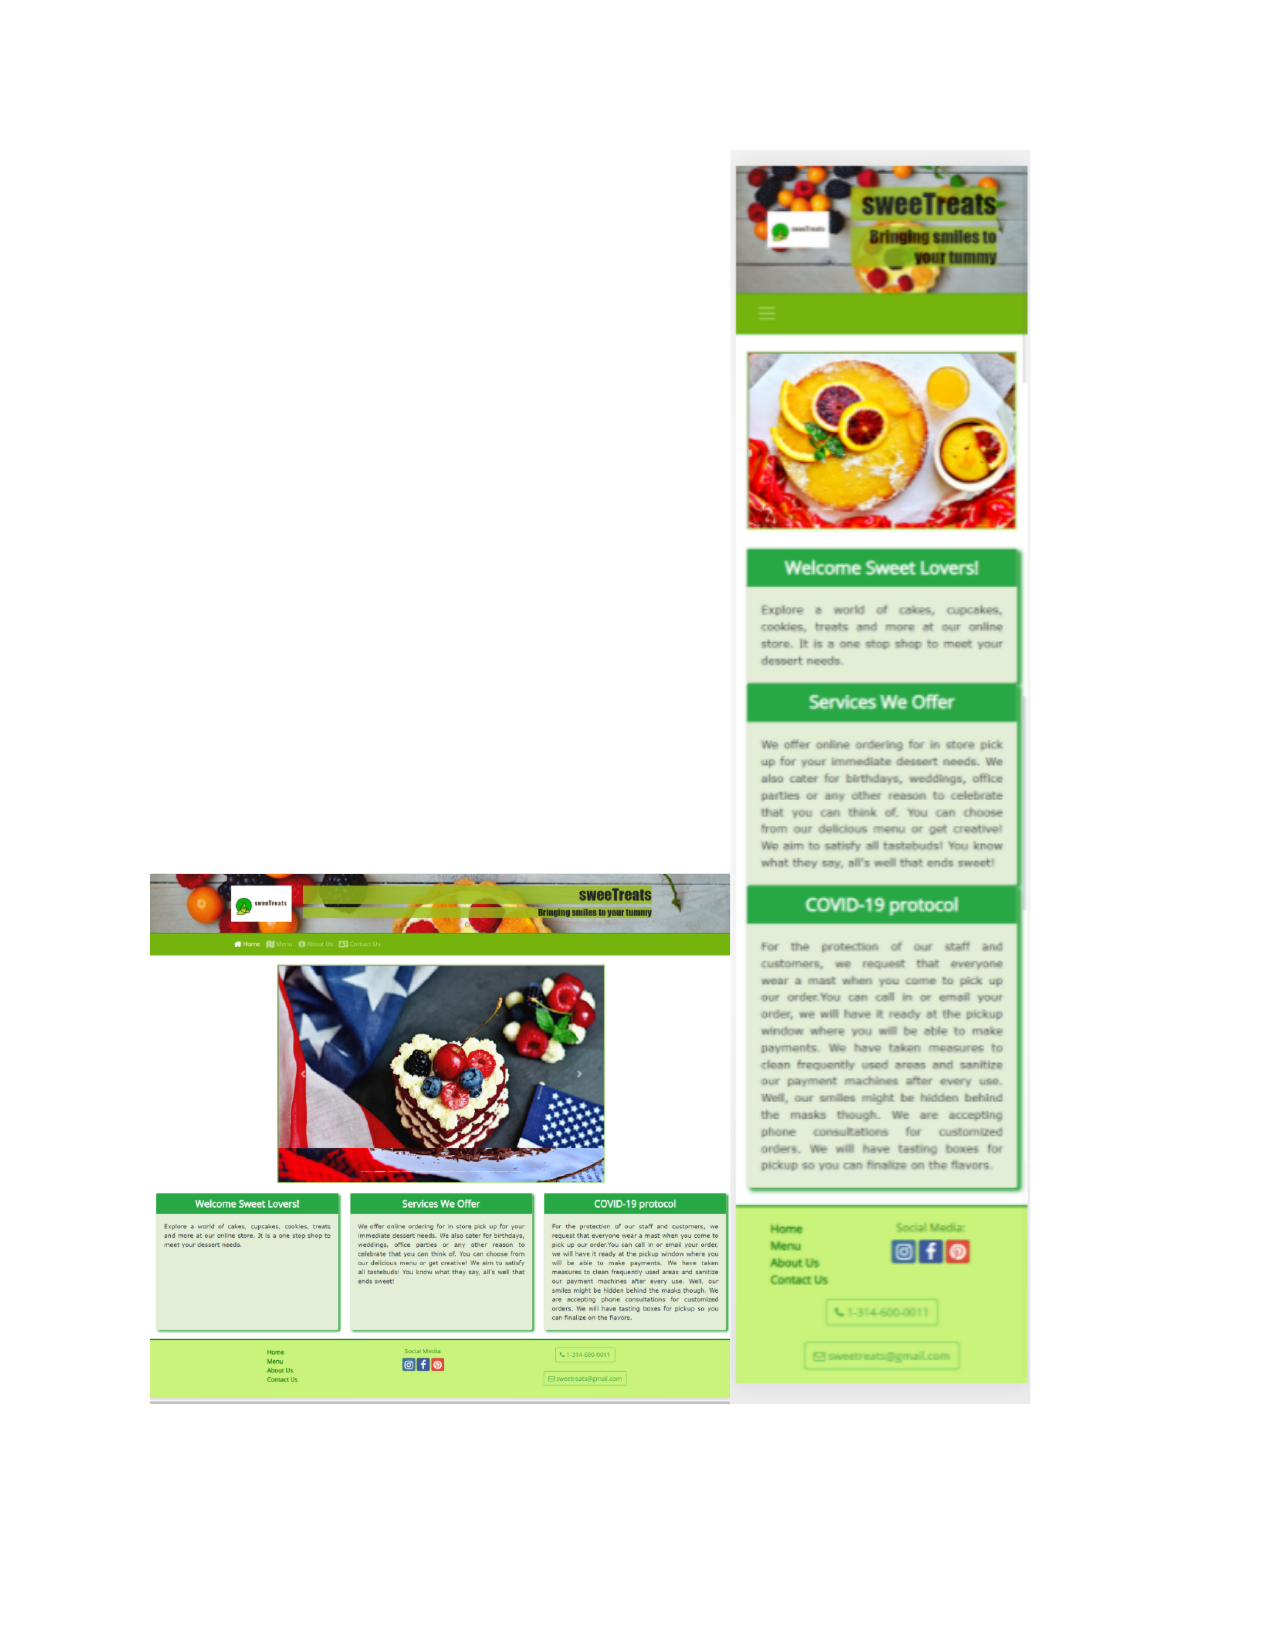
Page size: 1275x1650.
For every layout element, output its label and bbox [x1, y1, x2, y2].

picture [150, 150, 1031, 1404]
